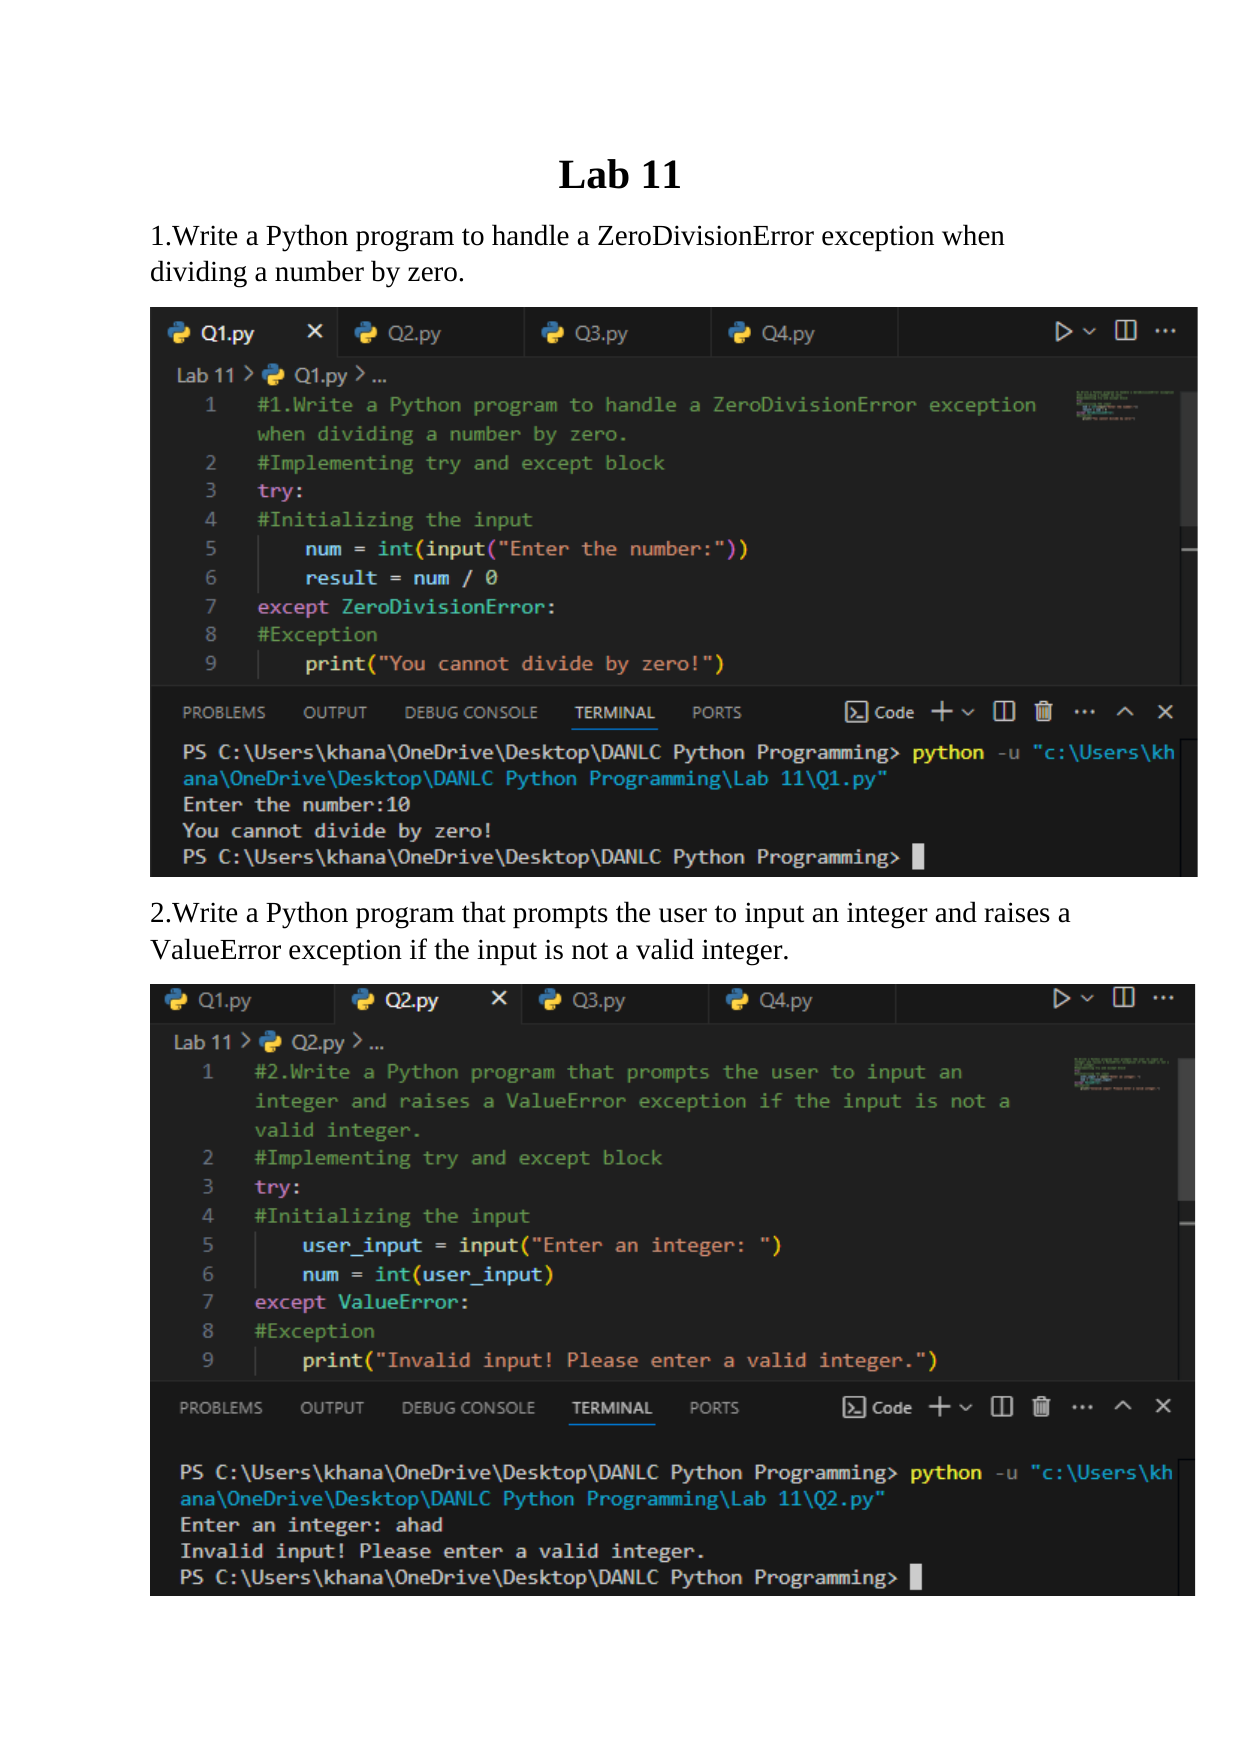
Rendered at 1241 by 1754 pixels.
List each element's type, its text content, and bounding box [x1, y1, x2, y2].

picture [150, 984, 1196, 1596]
picture [150, 307, 1198, 877]
text 2.Write a Python program that prompts the user to input an integer and raises a ValueError exception if the input is not a valid integer. [150, 896, 1090, 965]
text Lab 11 [150, 150, 1090, 198]
text 1.Write a Python program to handle a ZeroDivisionError exception when dividing a number by zero. [150, 218, 1090, 288]
